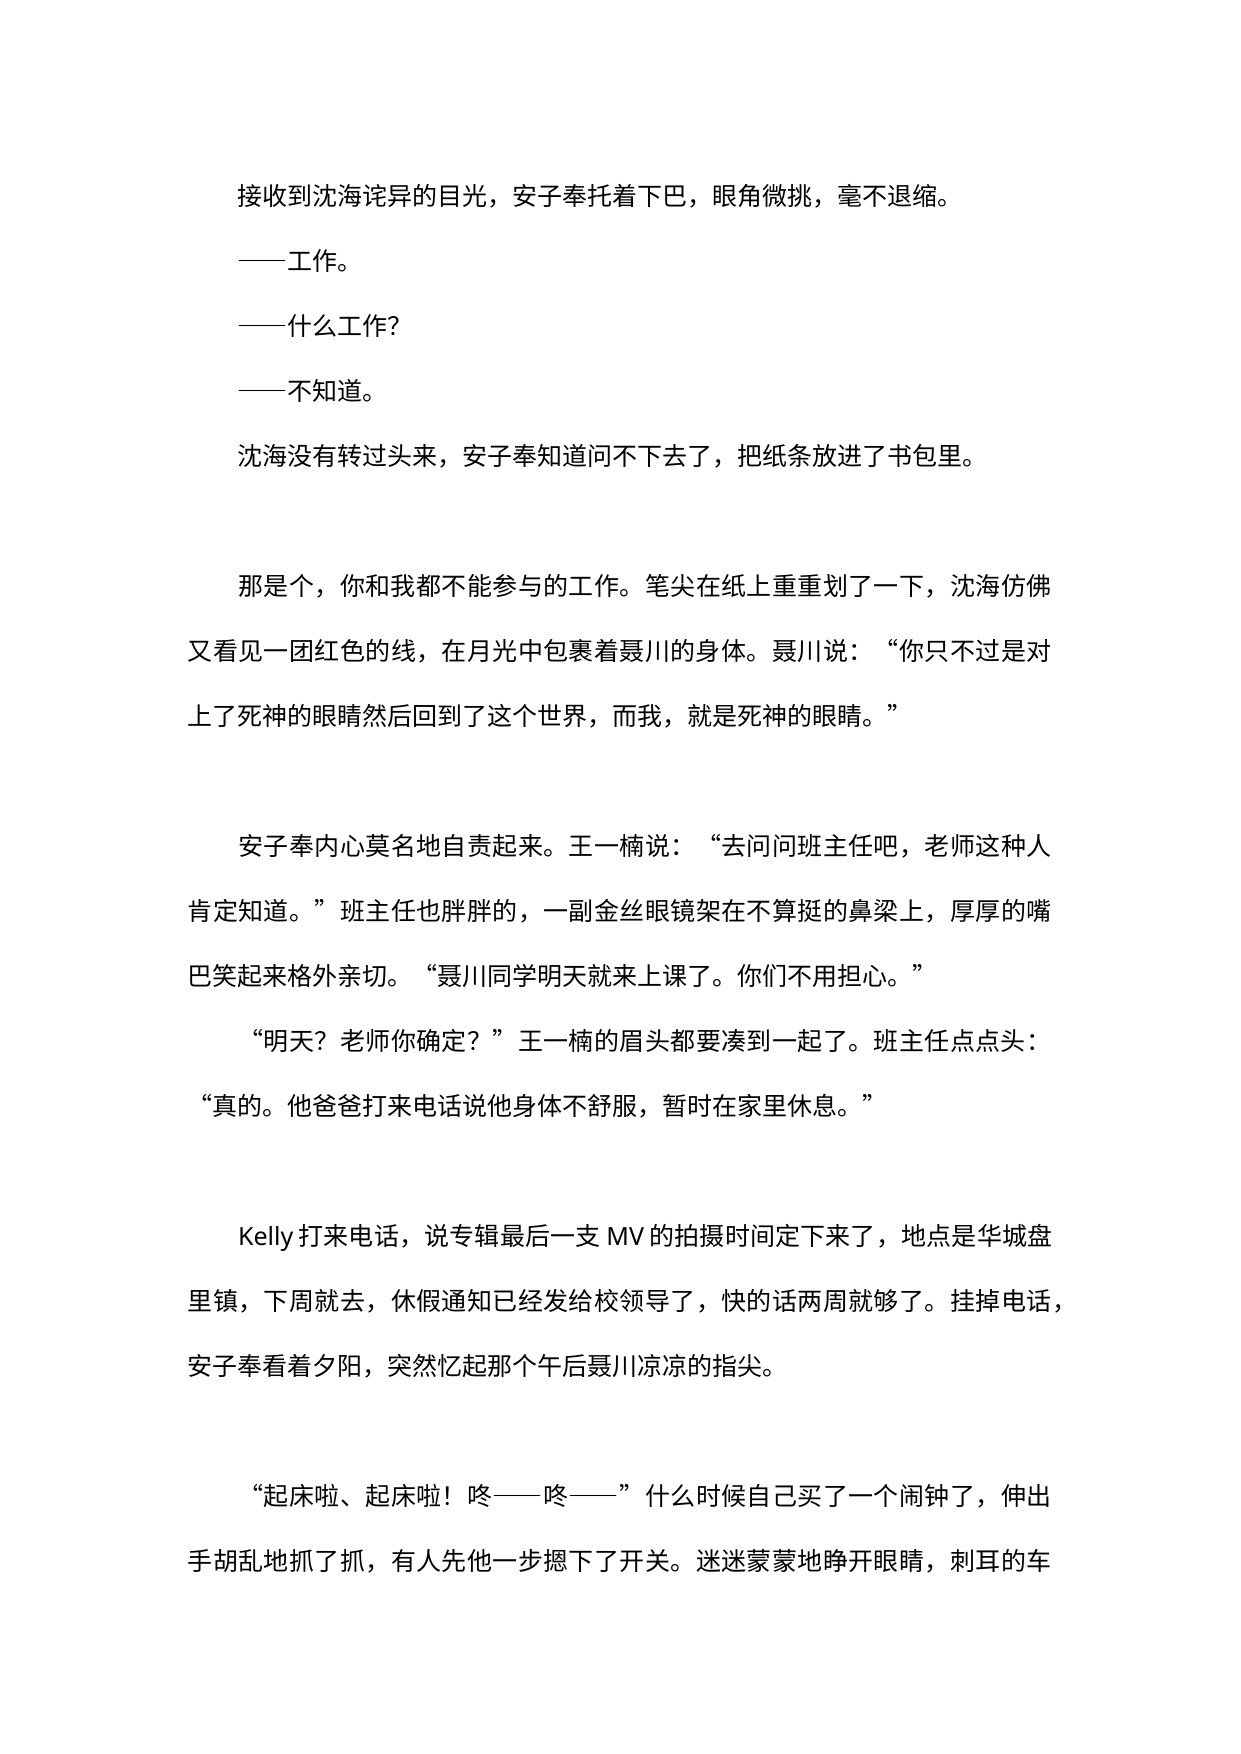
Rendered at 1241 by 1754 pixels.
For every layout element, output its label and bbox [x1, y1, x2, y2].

list [187, 162, 1053, 1592]
